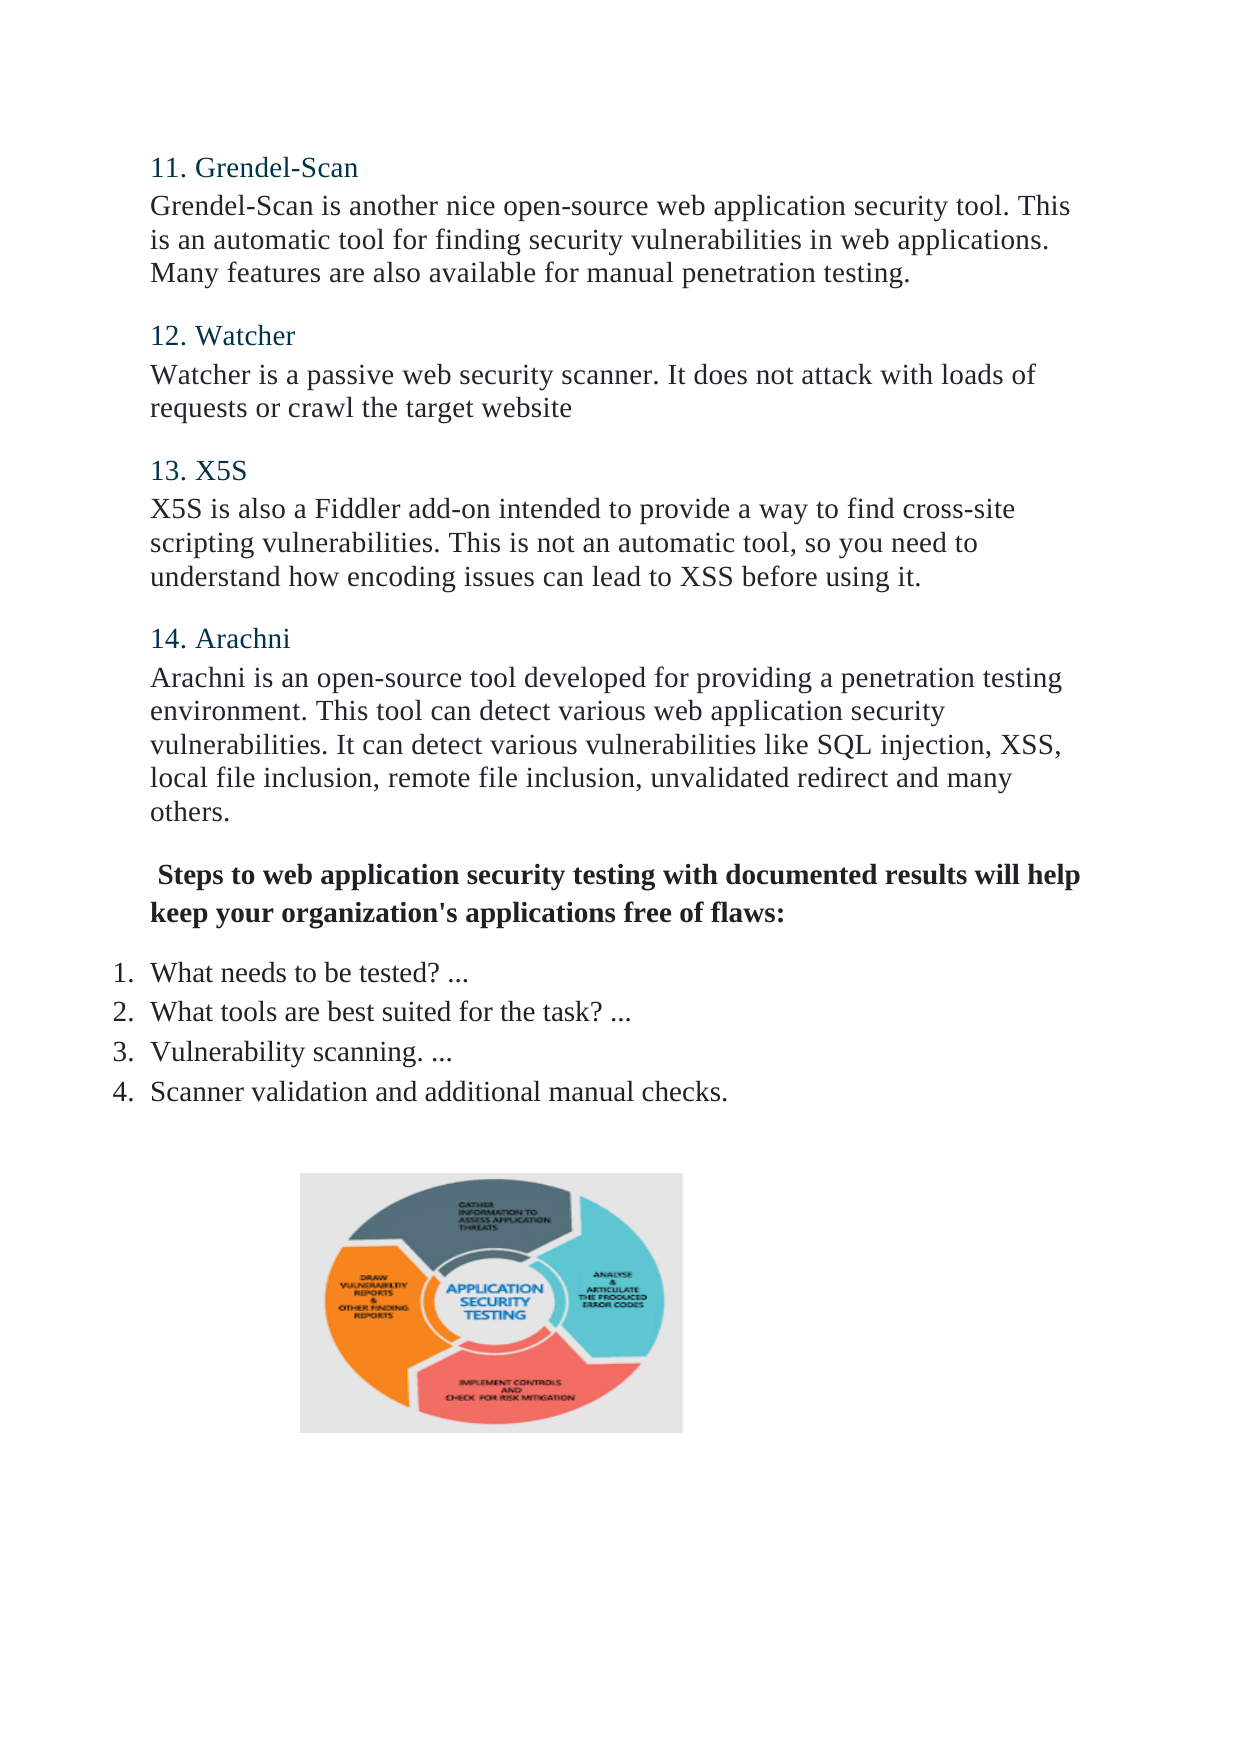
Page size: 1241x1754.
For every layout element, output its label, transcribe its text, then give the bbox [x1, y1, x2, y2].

text Grendel-Scan is another nice open-source web application security tool. This is an automatic tool for finding security vulnerabilities in web applications. Many features are also available for manual penetration testing. [150, 188, 1090, 289]
subtitle 13. X5S [150, 453, 1090, 487]
list Vulnerability scanning. ... [112, 1034, 1090, 1068]
subtitle 11. Grendel-Scan [150, 150, 1090, 183]
subtitle 14. Arachni [150, 621, 1090, 655]
list Scanner validation and additional manual checks. [112, 1074, 1090, 1108]
subtitle 12. Watcher [150, 318, 1090, 352]
list What needs to be tested? ... [112, 955, 1090, 988]
text Arachni is an open-source tool developed for providing a penetration testing environment. This tool can detect various web application security vulnerabilities. It can detect various vulnerabilities like SQL injection, XSS, local file inclusion, remote file inclusion, unvalidated redirect and many others. [150, 660, 1090, 828]
text X5S is also a Fiddler add-on intended to provide a way to find cross-site scripting vulnerabilities. This is not an automatic tool, so you need to understand how encoding issues can lead to XSS before using it. [150, 492, 1090, 592]
picture [167, 159, 171, 175]
picture [300, 1173, 683, 1433]
text Steps to web application security testing with documented results will help keep your organization's applications free of flaws: [150, 857, 1090, 929]
list What tools are best suited for the task? ... [112, 994, 1090, 1028]
text Watcher is a passive web security scanner. It does not attack with loads of requests or crawl the target website [150, 357, 1090, 424]
